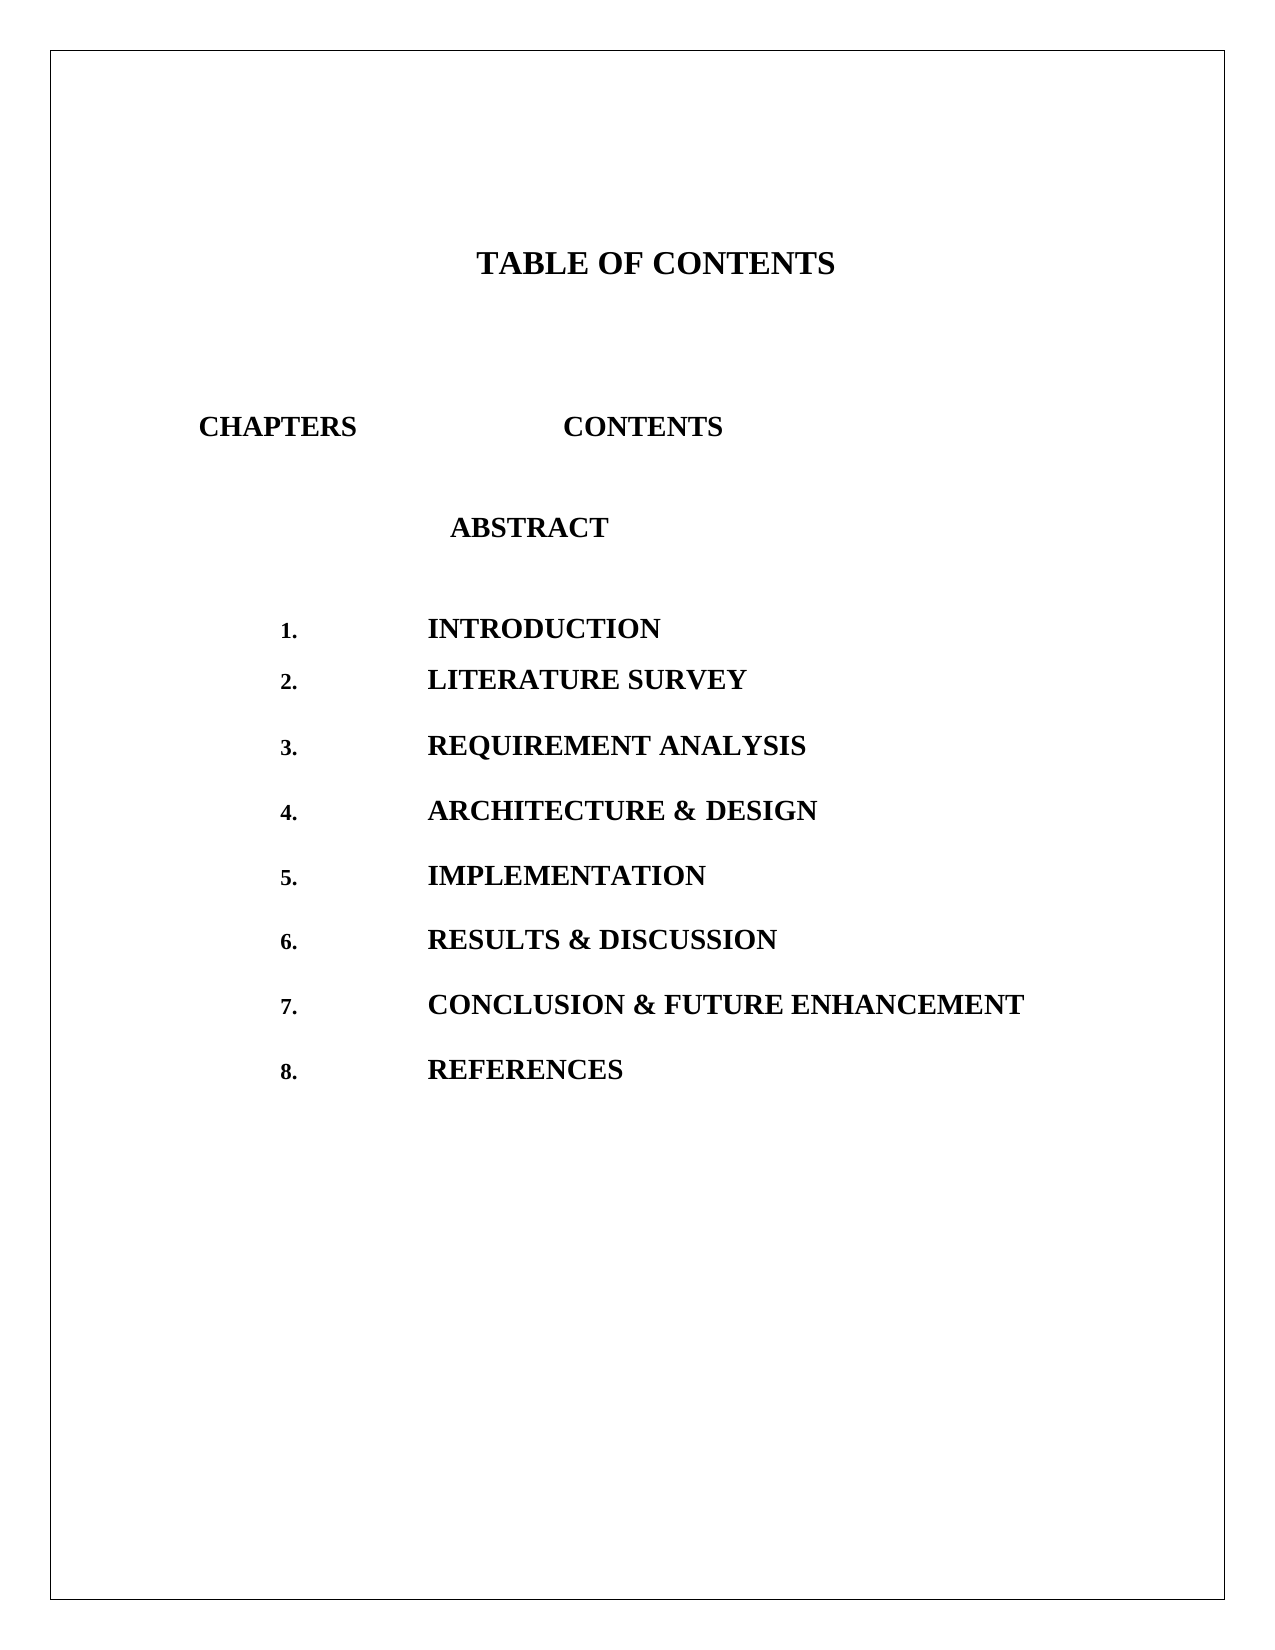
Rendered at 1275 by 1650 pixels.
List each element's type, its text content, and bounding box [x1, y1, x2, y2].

list INTRODUCTION [280, 612, 1125, 645]
text TABLE OF CONTENTS [273, 243, 1039, 282]
list IMPLEMENTATION [280, 858, 1125, 891]
list CONCLUSION & FUTURE ENHANCEMENT [280, 987, 1125, 1021]
list LITERATURE SURVEY [280, 662, 1125, 696]
subtitle CHAPTERS CONTENTS PAGE NO. [187, 409, 1125, 443]
list REQUIREMENT ANALYSIS [280, 728, 1125, 761]
list REFERENCES [280, 1052, 1125, 1086]
list ABSTRACT [450, 511, 1125, 544]
list RESULTS & DISCUSSION [280, 922, 1125, 956]
list ARCHITECTURE & DESIGN [280, 793, 1125, 826]
